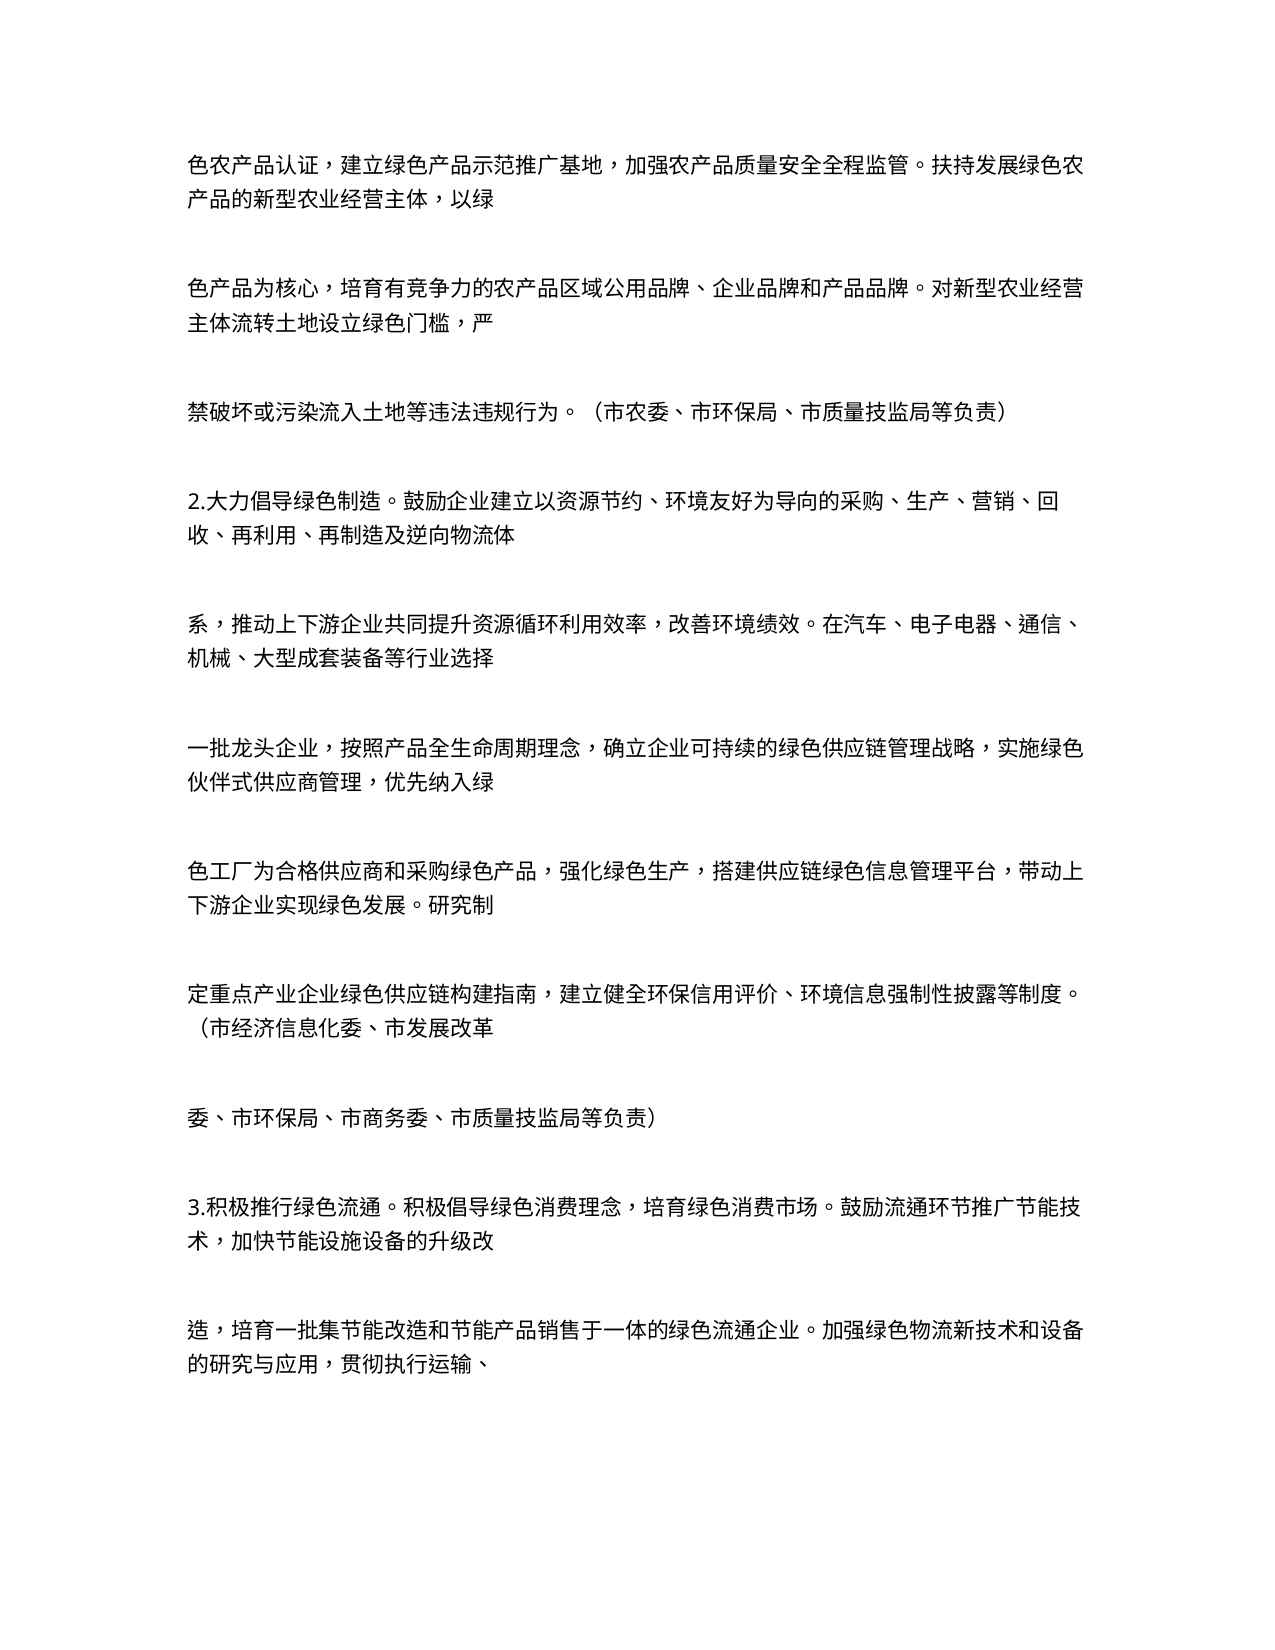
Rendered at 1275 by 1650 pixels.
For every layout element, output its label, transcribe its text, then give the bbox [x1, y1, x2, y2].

text 色农产品认证，建立绿色产品示范推广基地，加强农产品质量安全全程监管。扶持发展绿色农产品的新型农业经营主体，以绿 [187, 150, 1087, 248]
text 一批龙头企业，按照产品全生命周期理念，确立企业可持续的绿色供应链管理战略，实施绿色伙伴式供应商管理，优先纳入绿 [187, 732, 1087, 831]
text 造，培育一批集节能改造和节能产品销售于一体的绿色流通企业。加强绿色物流新技术和设备的研究与应用，贯彻执行运输、 [187, 1315, 1087, 1413]
text 色工厂为合格供应商和采购绿色产品，强化绿色生产，搭建供应链绿色信息管理平台，带动上下游企业实现绿色发展。研究制 [187, 856, 1087, 954]
text 委、市环保局、市商务委、市质量技监局等负责） [187, 1102, 1087, 1166]
text 色产品为核心，培育有竞争力的农产品区域公用品牌、企业品牌和产品品牌。对新型农业经营主体流转土地设立绿色门槛，严 [187, 273, 1087, 371]
text 禁破坏或污染流入土地等违法违规行为。（市农委、市环保局、市质量技监局等负责） [187, 397, 1087, 461]
text 3.积极推行绿色流通。积极倡导绿色消费理念，培育绿色消费市场。鼓励流通环节推广节能技术，加快节能设施设备的升级改 [187, 1192, 1087, 1290]
text 系，推动上下游企业共同提升资源循环利用效率，改善环境绩效。在汽车、电子电器、通信、机械、大型成套装备等行业选择 [187, 609, 1087, 707]
text 定重点产业企业绿色供应链构建指南，建立健全环保信用评价、环境信息强制性披露等制度。（市经济信息化委、市发展改革 [187, 979, 1087, 1077]
text 2.大力倡导绿色制造。鼓励企业建立以资源节约、环境友好为导向的采购、生产、营销、回收、再利用、再制造及逆向物流体 [187, 486, 1087, 584]
